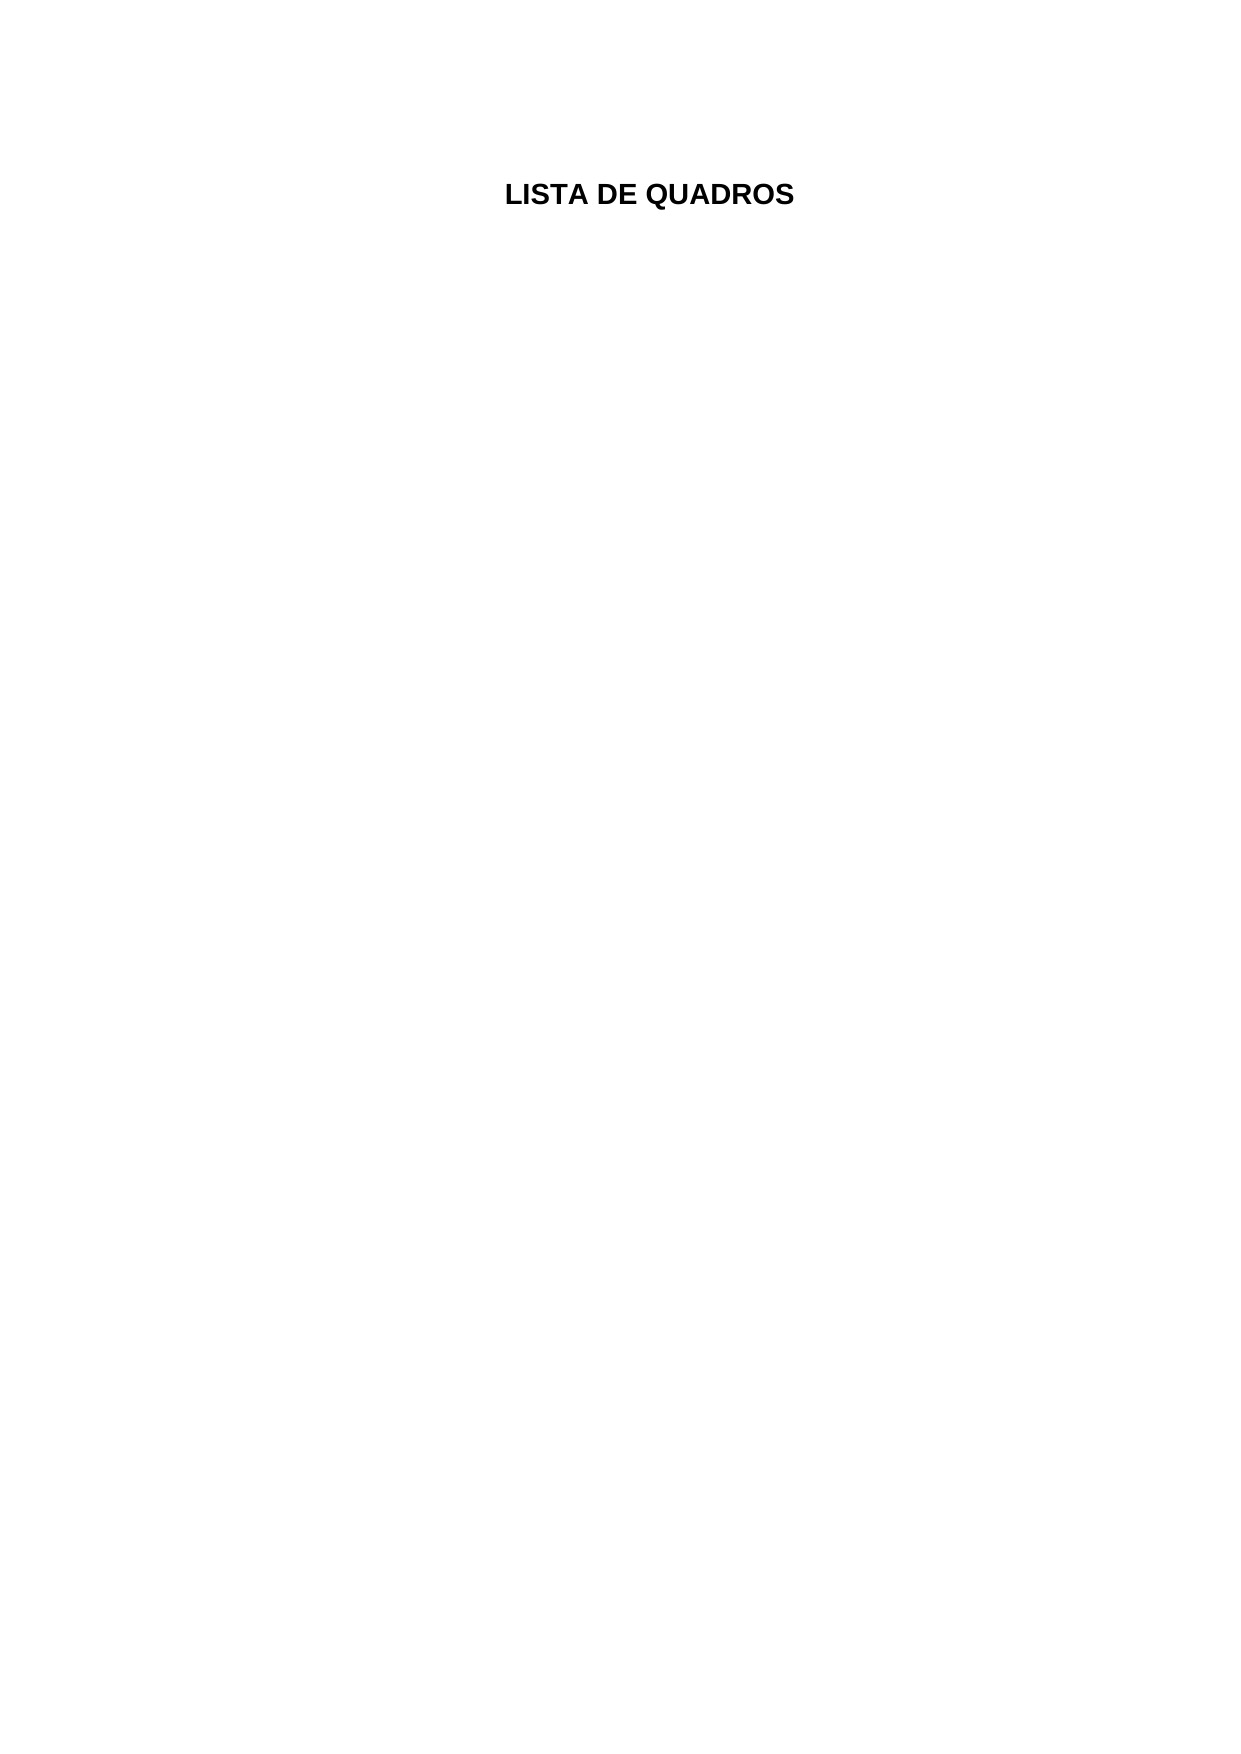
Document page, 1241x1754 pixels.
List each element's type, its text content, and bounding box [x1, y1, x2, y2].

text LISTA DE QUADROS [177, 177, 1122, 211]
